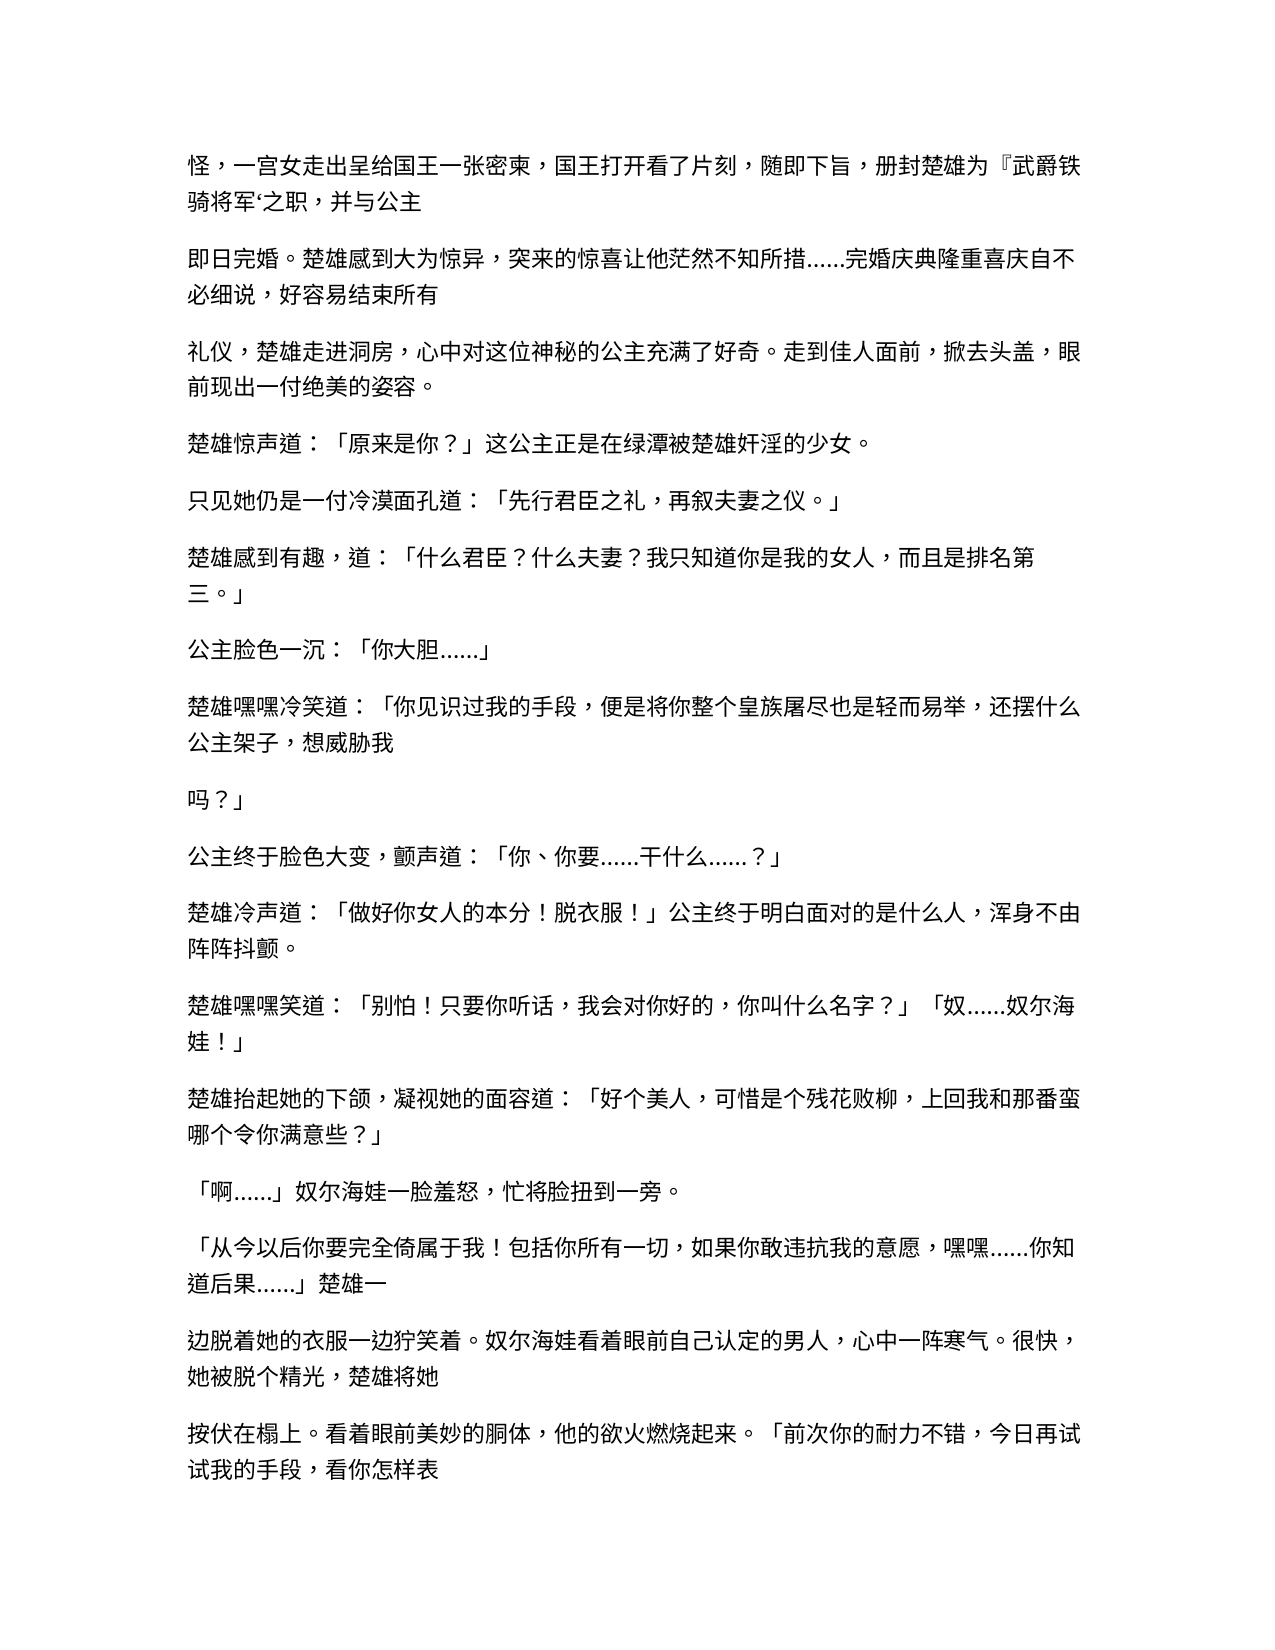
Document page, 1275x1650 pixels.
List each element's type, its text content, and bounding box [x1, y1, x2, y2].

text 楚雄嘿嘿冷笑道：「你见识过我的手段，便是将你整个皇族屠尽也是轻而易举，还摆什么公主架子，想威胁我 [187, 691, 1087, 758]
text 「啊……」奴尔海娃一脸羞怒，忙将脸扭到一旁。 [187, 1176, 1087, 1207]
text 礼仪，楚雄走进洞房，心中对这位神秘的公主充满了好奇。走到佳人面前，掀去头盖，眼前现出一付绝美的姿容。 [187, 335, 1087, 403]
text 怪，一宫女走出呈给国王一张密柬，国王打开看了片刻，随即下旨，册封楚雄为『武爵铁骑将军‘之职，并与公主 [187, 150, 1087, 217]
text 楚雄感到有趣，道：「什么君臣？什么夫妻？我只知道你是我的女人，而且是排名第三。」 [187, 542, 1087, 609]
text 楚雄抬起她的下颌，凝视她的面容道：「好个美人，可惜是个残花败柳，上回我和那番蛮哪个令你满意些？」 [187, 1083, 1087, 1150]
text 楚雄惊声道：「原来是你？」这公主正是在绿潭被楚雄奸淫的少女。 [187, 428, 1087, 459]
text 「从今以后你要完全倚属于我！包括你所有一切，如果你敢违抗我的意愿，嘿嘿……你知道后果……」楚雄一 [187, 1232, 1087, 1299]
text 吗？」 [187, 784, 1087, 815]
text 楚雄嘿嘿笑道：「别怕！只要你听话，我会对你好的，你叫什么名字？」「奴……奴尔海娃！」 [187, 990, 1087, 1057]
text 即日完婚。楚雄感到大为惊异，突来的惊喜让他茫然不知所措……完婚庆典隆重喜庆自不必细说，好容易结束所有 [187, 243, 1087, 310]
text 公主脸色一沉：「你大胆……」 [187, 634, 1087, 666]
text 只见她仍是一付冷漠面孔道：「先行君臣之礼，再叙夫妻之仪。」 [187, 485, 1087, 516]
text 边脱着她的衣服一边狞笑着。奴尔海娃看着眼前自己认定的男人，心中一阵寒气。很快，她被脱个精光，楚雄将她 [187, 1325, 1087, 1392]
text 公主终于脸色大变，颤声道：「你、你要……干什么……？」 [187, 841, 1087, 872]
text 楚雄冷声道：「做好你女人的本分！脱衣服！」公主终于明白面对的是什么人，浑身不由阵阵抖颤。 [187, 897, 1087, 964]
text 按伏在榻上。看着眼前美妙的胴体，他的欲火燃烧起来。「前次你的耐力不错，今日再试试我的手段，看你怎样表 [187, 1418, 1087, 1485]
